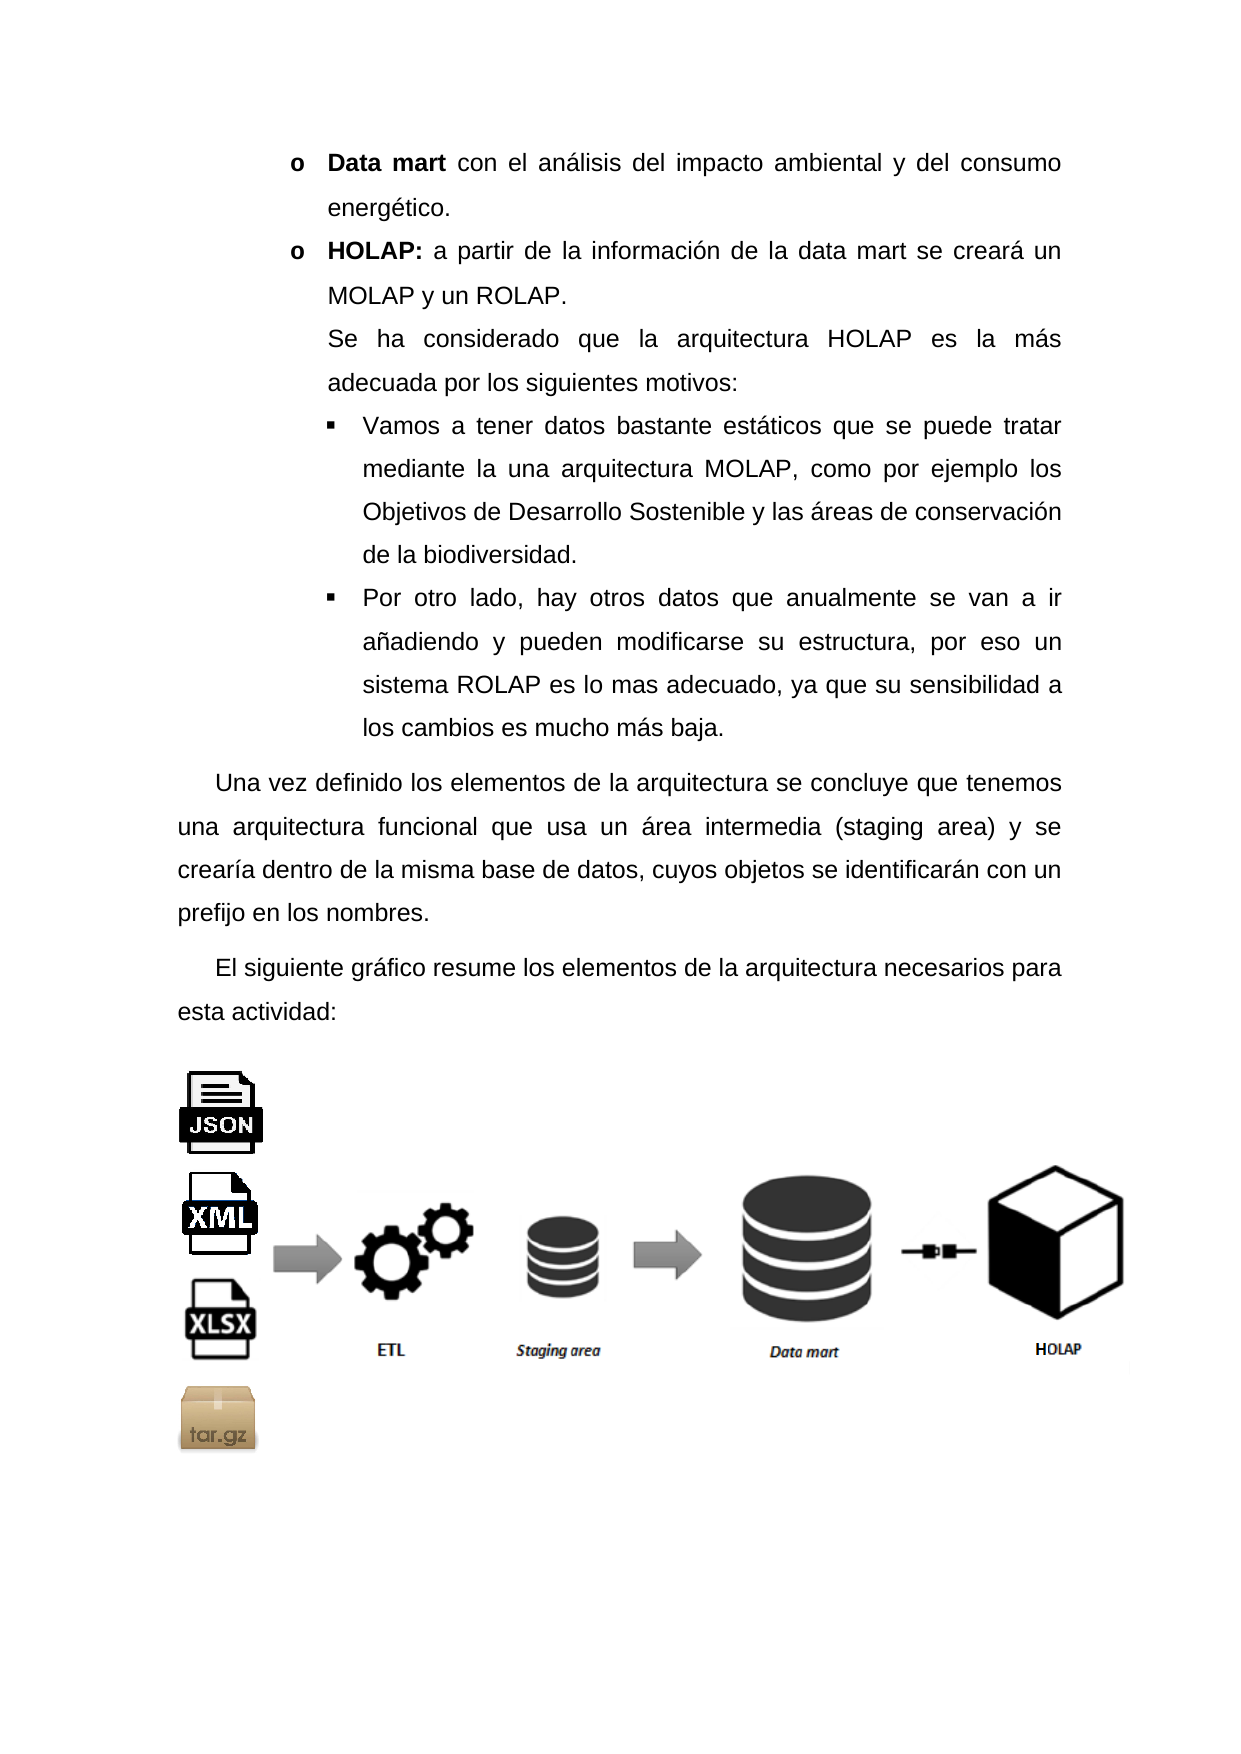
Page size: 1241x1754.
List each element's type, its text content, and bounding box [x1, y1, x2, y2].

text El siguiente gráfico resume los elementos de la arquitectura necesarios para esta actividad: [177, 953, 1063, 1025]
text Una vez definido los elementos de la arquitectura se concluye que tenemos una arquitectura funcional que usa un área intermedia (staging area) y se crearía dentro de la misma base de datos, cuyos objetos se identificarán con un prefijo en los nombres. [177, 768, 1063, 927]
picture [177, 1052, 1130, 1462]
list HOLAP: a partir de la información de la data mart se creará un MOLAP y un ROLAP. [290, 236, 1063, 310]
list Vamos a tener datos bastante estáticos que se puede tratar mediante la una arquitectura MOLAP, como por ejemplo los Objetivos de Desarrollo Sostenible y las áreas de conservación de la biodiversidad. [325, 411, 1063, 569]
list Por otro lado, hay otros datos que anualmente se van a ir añadiendo y pueden modificarse su estructura, por eso un sistema ROLAP es lo mas adecuado, ya que su sensibilidad a los cambios es mucho más baja. [325, 583, 1063, 742]
list Se ha considerado que la arquitectura HOLAP es la más adecuada por los siguientes motivos: [327, 324, 1063, 396]
list Data mart con el análisis del impacto ambiental y del consumo energético. [290, 148, 1063, 222]
